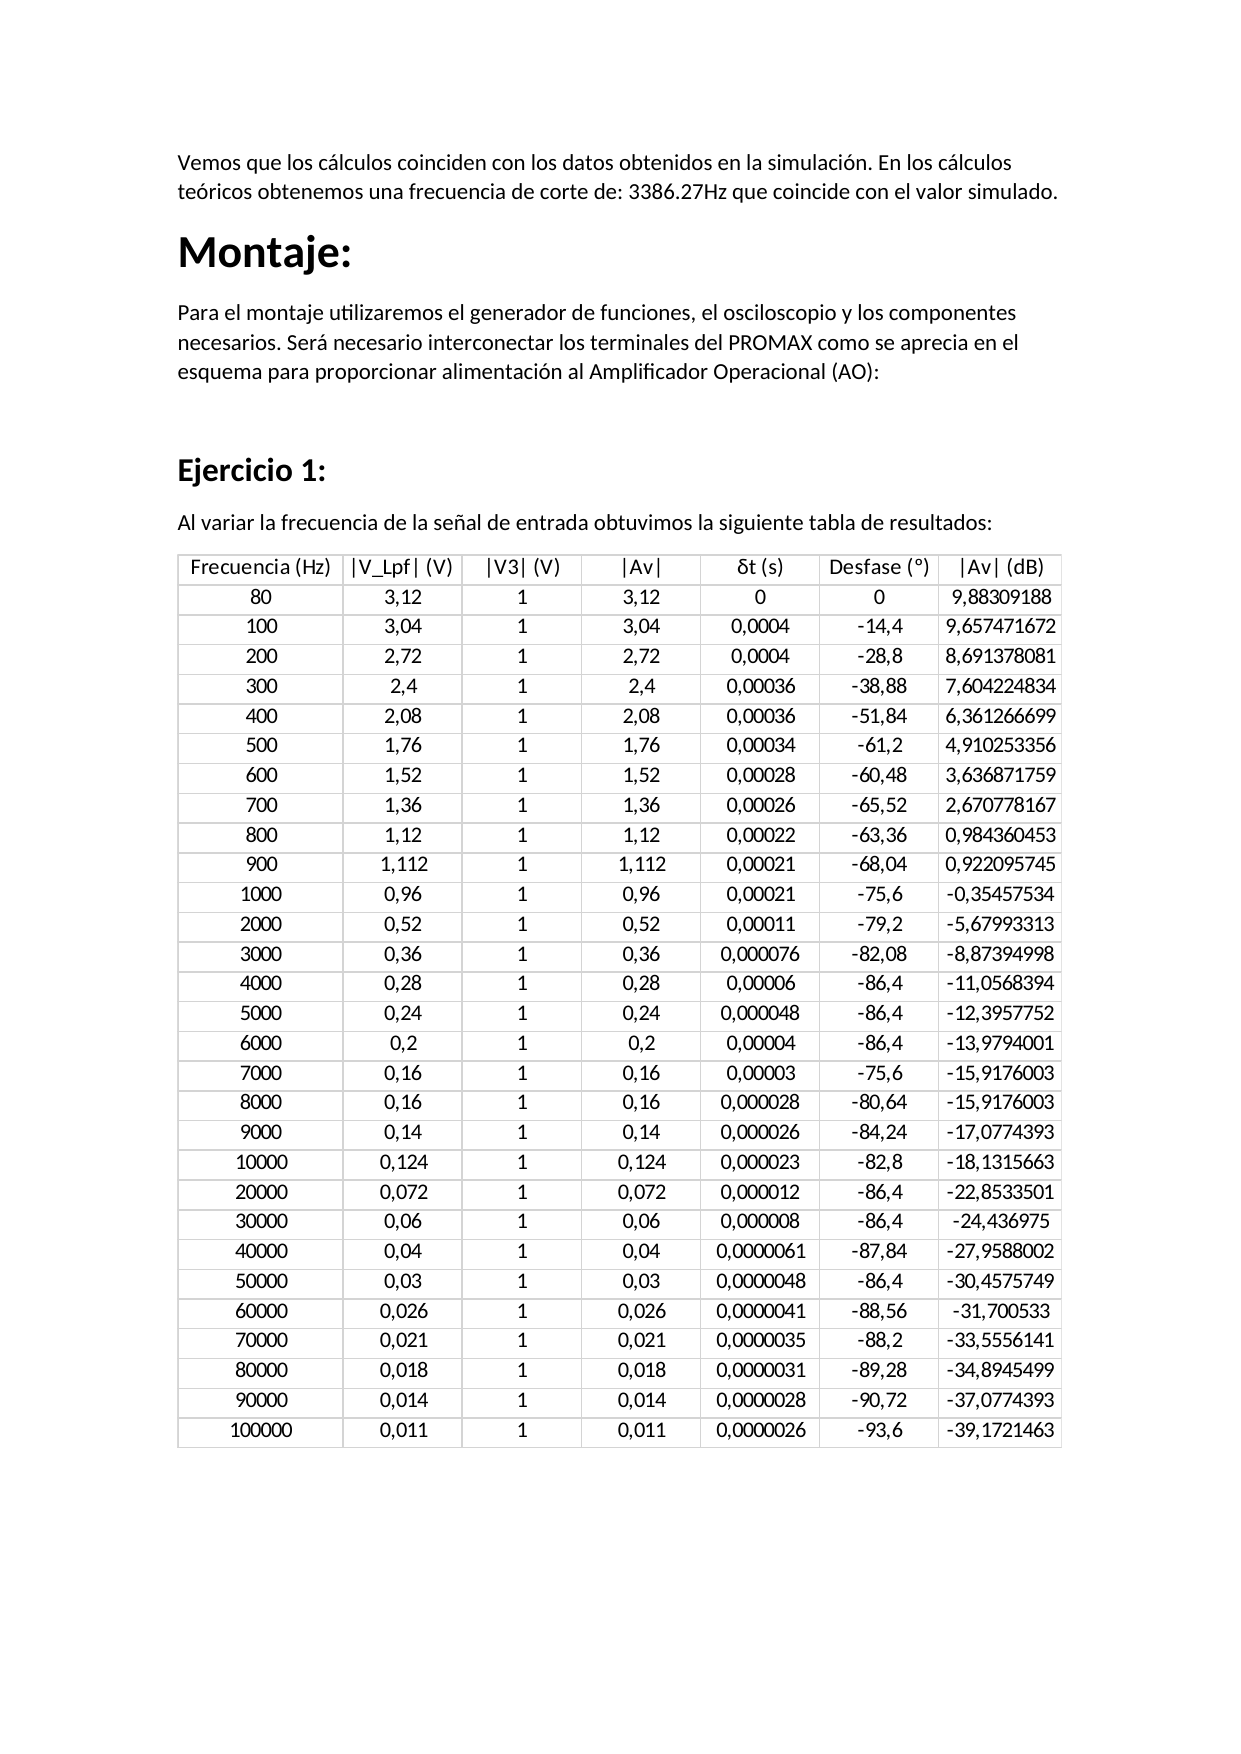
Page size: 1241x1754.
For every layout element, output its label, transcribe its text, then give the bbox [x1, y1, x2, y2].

text Ejercicio 1: [177, 449, 1063, 490]
text Montaje: [177, 223, 1063, 279]
text Al variar la frecuencia de la señal de entrada obtuvimos la siguiente tabla de resultados: [177, 508, 1063, 537]
text Vemos que los cálculos coinciden con los datos obtenidos en la simulación. En los cálculos teóricos obtenemos una frecuencia de corte de: 3386.27Hz que coincide con el valor simulado. [177, 148, 1063, 205]
text Para el montaje utilizaremos el generador de funciones, el osciloscopio y los componentes necesarios. Será necesario interconectar los terminales del PROMAX como se aprecia en el esquema para proporcionar alimentación al Amplificador Operacional (AO): [177, 298, 1063, 385]
